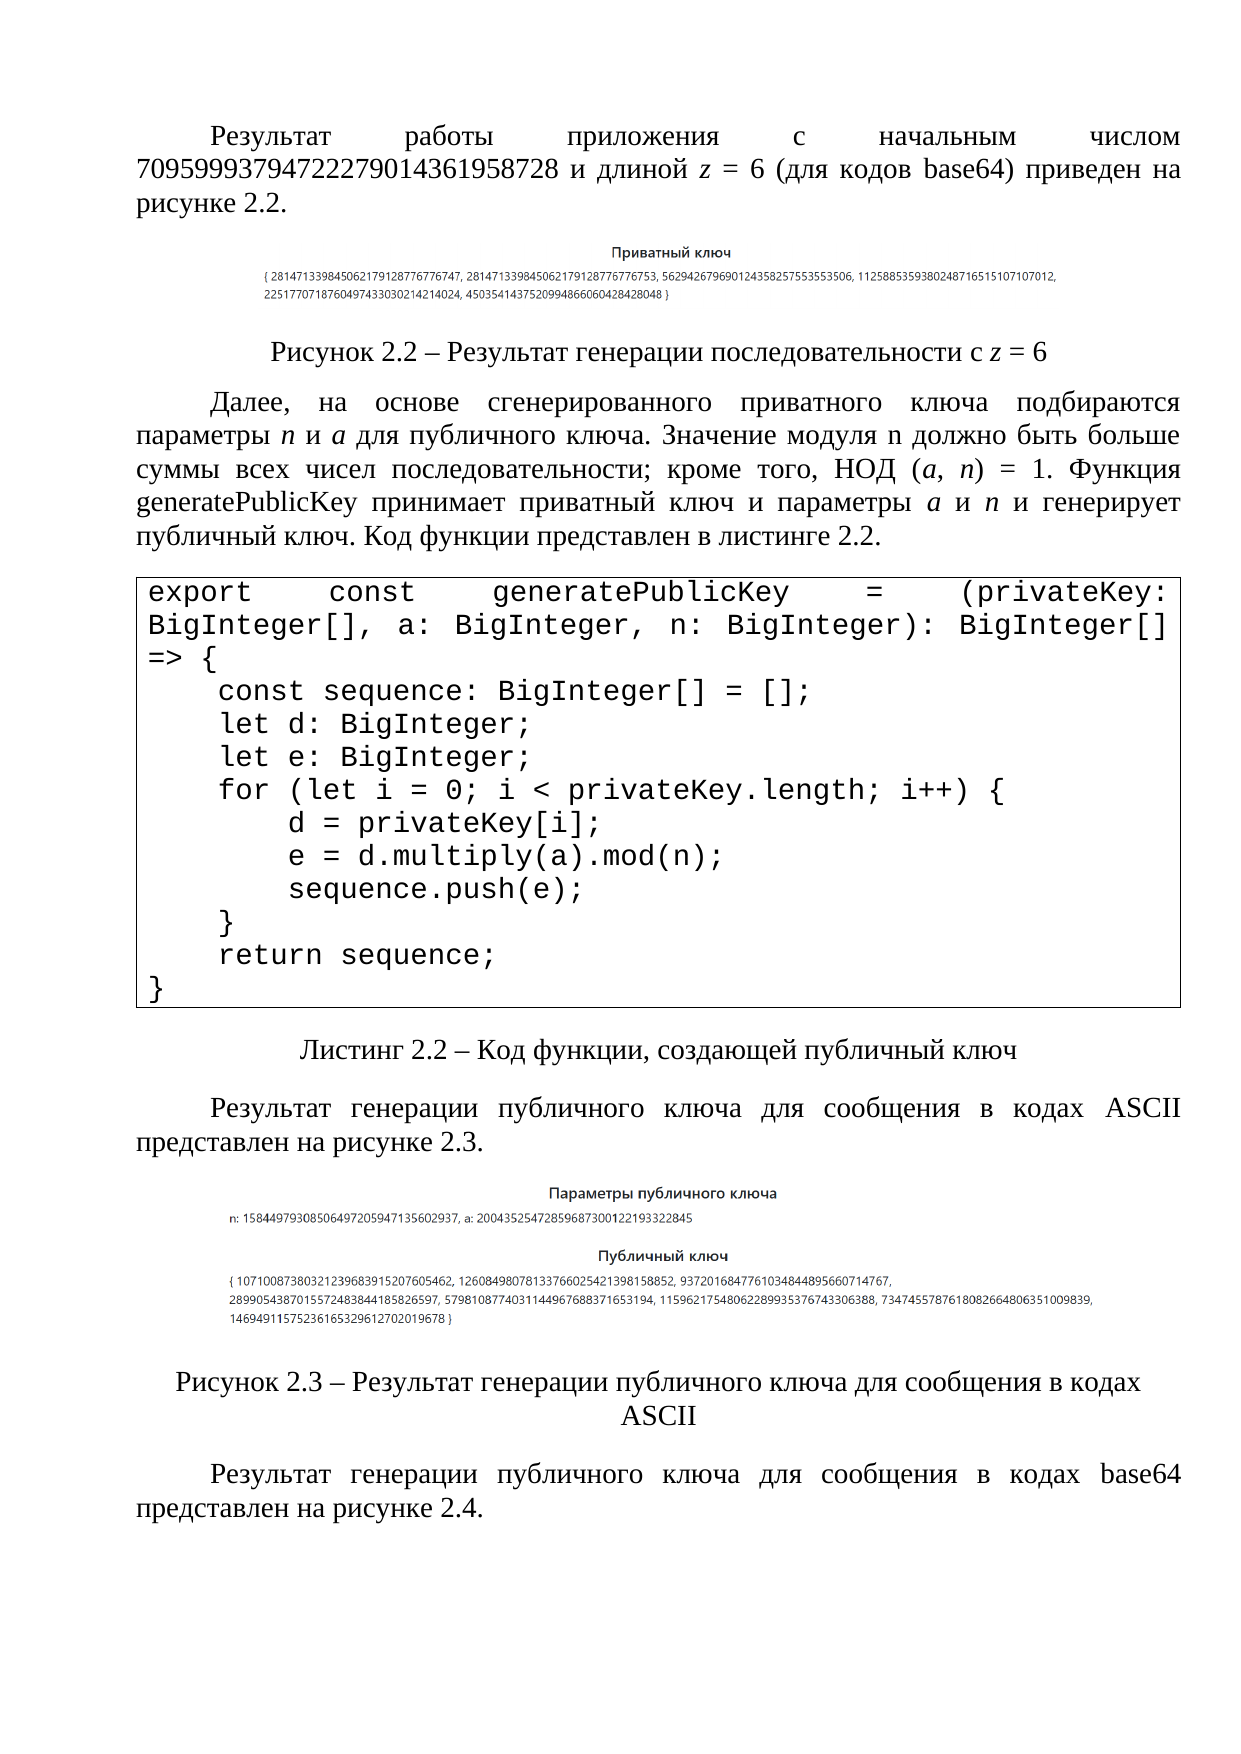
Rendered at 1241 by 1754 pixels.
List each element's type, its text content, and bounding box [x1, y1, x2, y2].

list Результат генерации публичного ключа для сообщения в кодах ASCII представлен на рисунке 2.3. [136, 1091, 1181, 1158]
text Результат работы приложения с начальным числом 70959993794722279014361958728 и длиной z = 6 (для кодов base64) приведен на рисунке 2.2. [136, 118, 1181, 219]
table_header export const generatePublicKey = (privateKey: BigInteger[], a: BigInteger, n: BigInteger): BigInteger[] => { const sequence: BigInteger[] = []; let d: BigInteger; let e: BigInteger; for (let i = 0; i < privateKey.length; i++) { d = privateKey[i]; e = d.multiply(a).mod(n); sequence.push(e); } return sequence; } [137, 578, 1180, 1006]
text Рисунок 2.2 – Результат генерации последовательности c z = 6 [136, 334, 1181, 367]
list Результат генерации публичного ключа для сообщения в кодах base64 представлен на рисунке 2.4. [136, 1457, 1181, 1524]
picture [218, 1182, 1099, 1340]
text Листинг 2.2 – Код функции, создающей публичный ключ [136, 1032, 1181, 1066]
list Далее, на основе сгенерированного приватного ключа подбираются параметры n и a для публичного ключа. Значение модуля n должно быть больше суммы всех чисел последовательности; кроме того, НОД (а, n) = 1. Функция generatePublicKey принимает приватный ключ и параметры a и n и генерирует публичный ключ. Код функции представлен в листинге 2.2. [136, 384, 1181, 552]
picture [257, 243, 1060, 309]
text Рисунок 2.3 – Результат генерации публичного ключа для сообщения в кодах ASCII [136, 1364, 1181, 1432]
